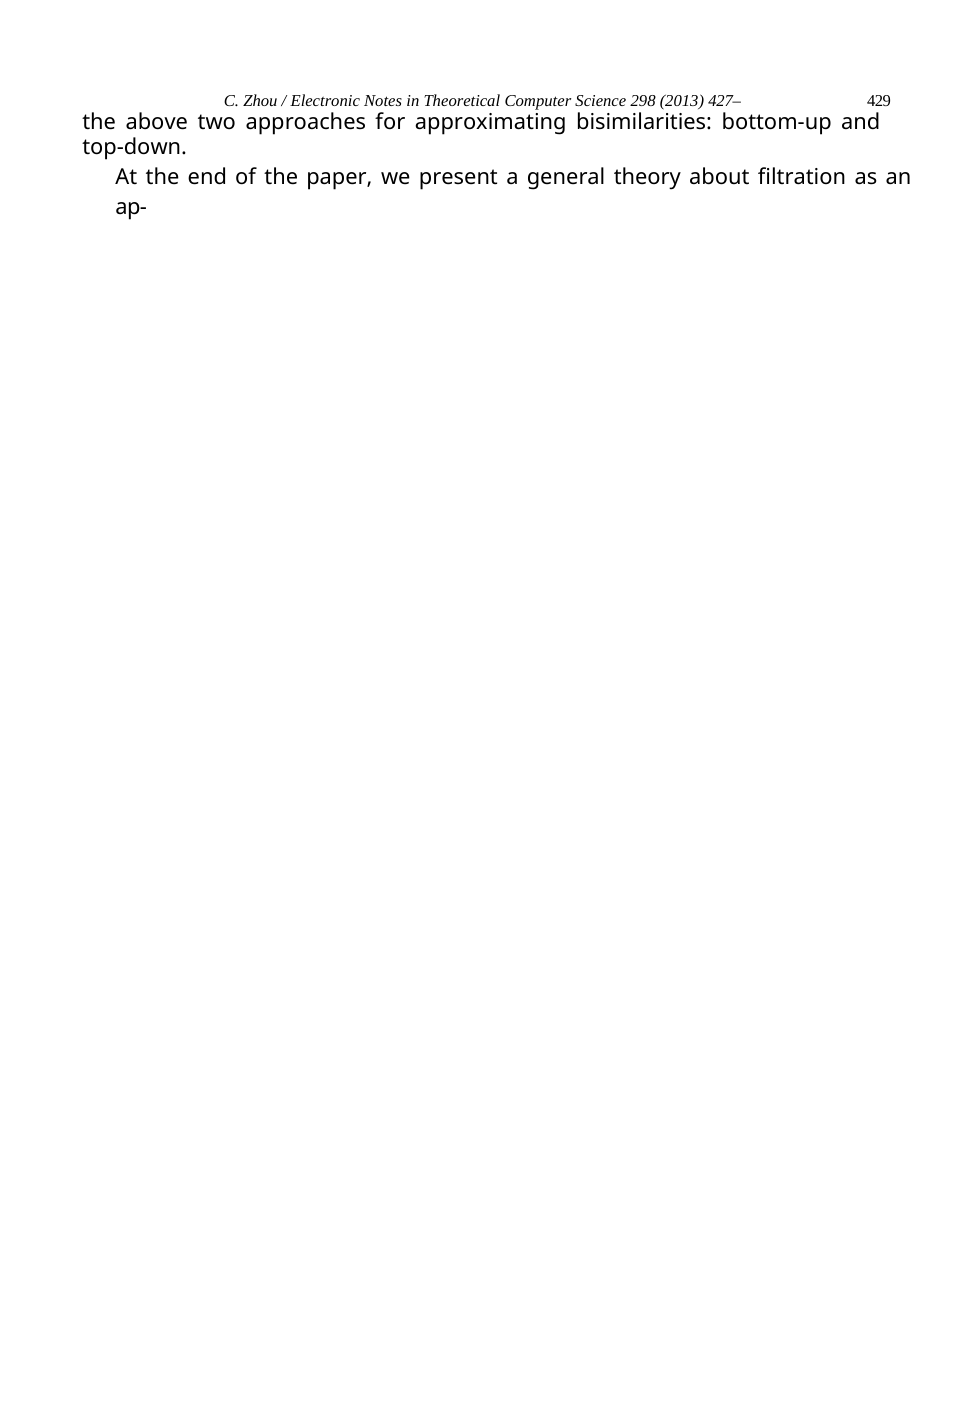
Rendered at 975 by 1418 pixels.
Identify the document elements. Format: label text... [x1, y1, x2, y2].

text At the end of the paper, we present a general theory about filtration as an ap- [115, 161, 912, 221]
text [82, 108, 881, 161]
